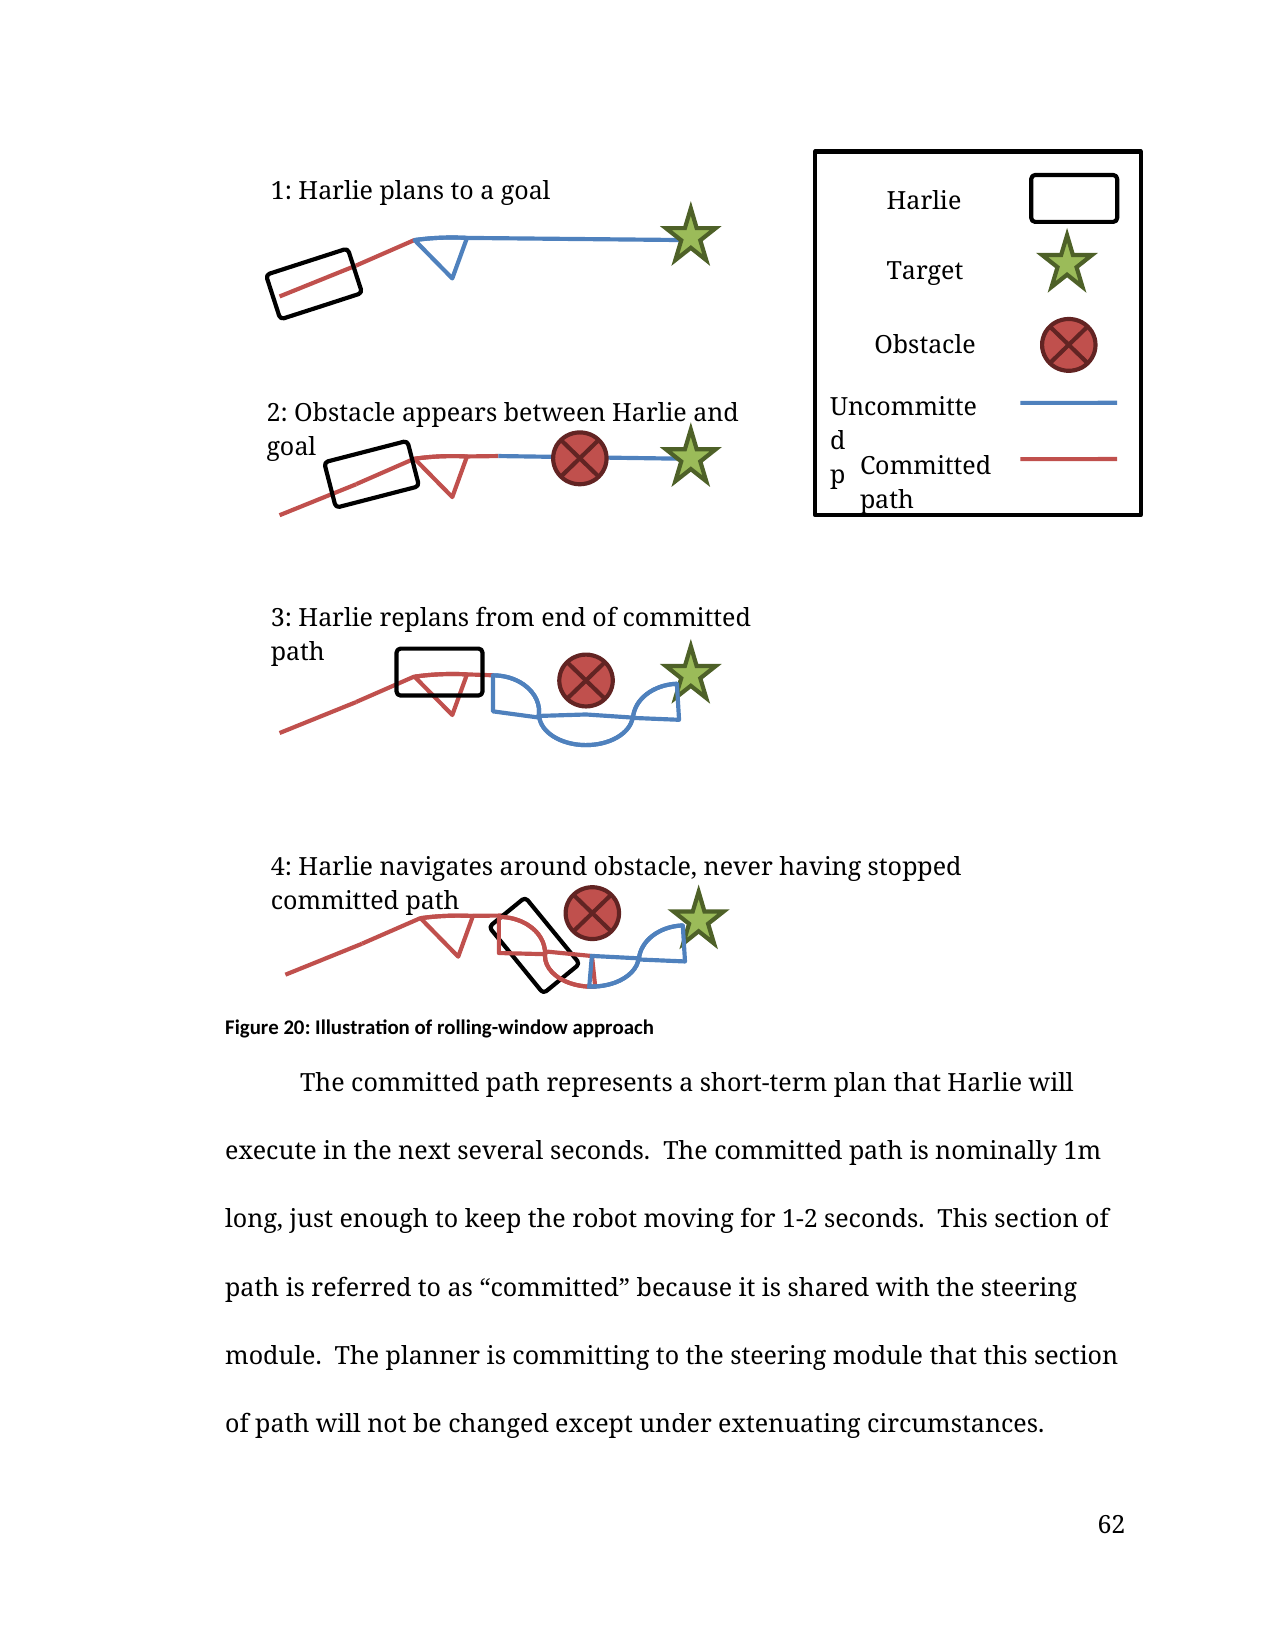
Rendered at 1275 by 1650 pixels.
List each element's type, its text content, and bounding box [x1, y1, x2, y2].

text The committed path represents a short-term plan that Harlie will execute in the next several seconds. The committed path is nominally 1m long, just enough to keep the robot moving for 1-2 seconds. This section of path is referred to as “committed” because it is shared with the steering module. The planner is committing to the steering module that this section of path will not be changed except under extenuating circumstances. [225, 1065, 1125, 1439]
